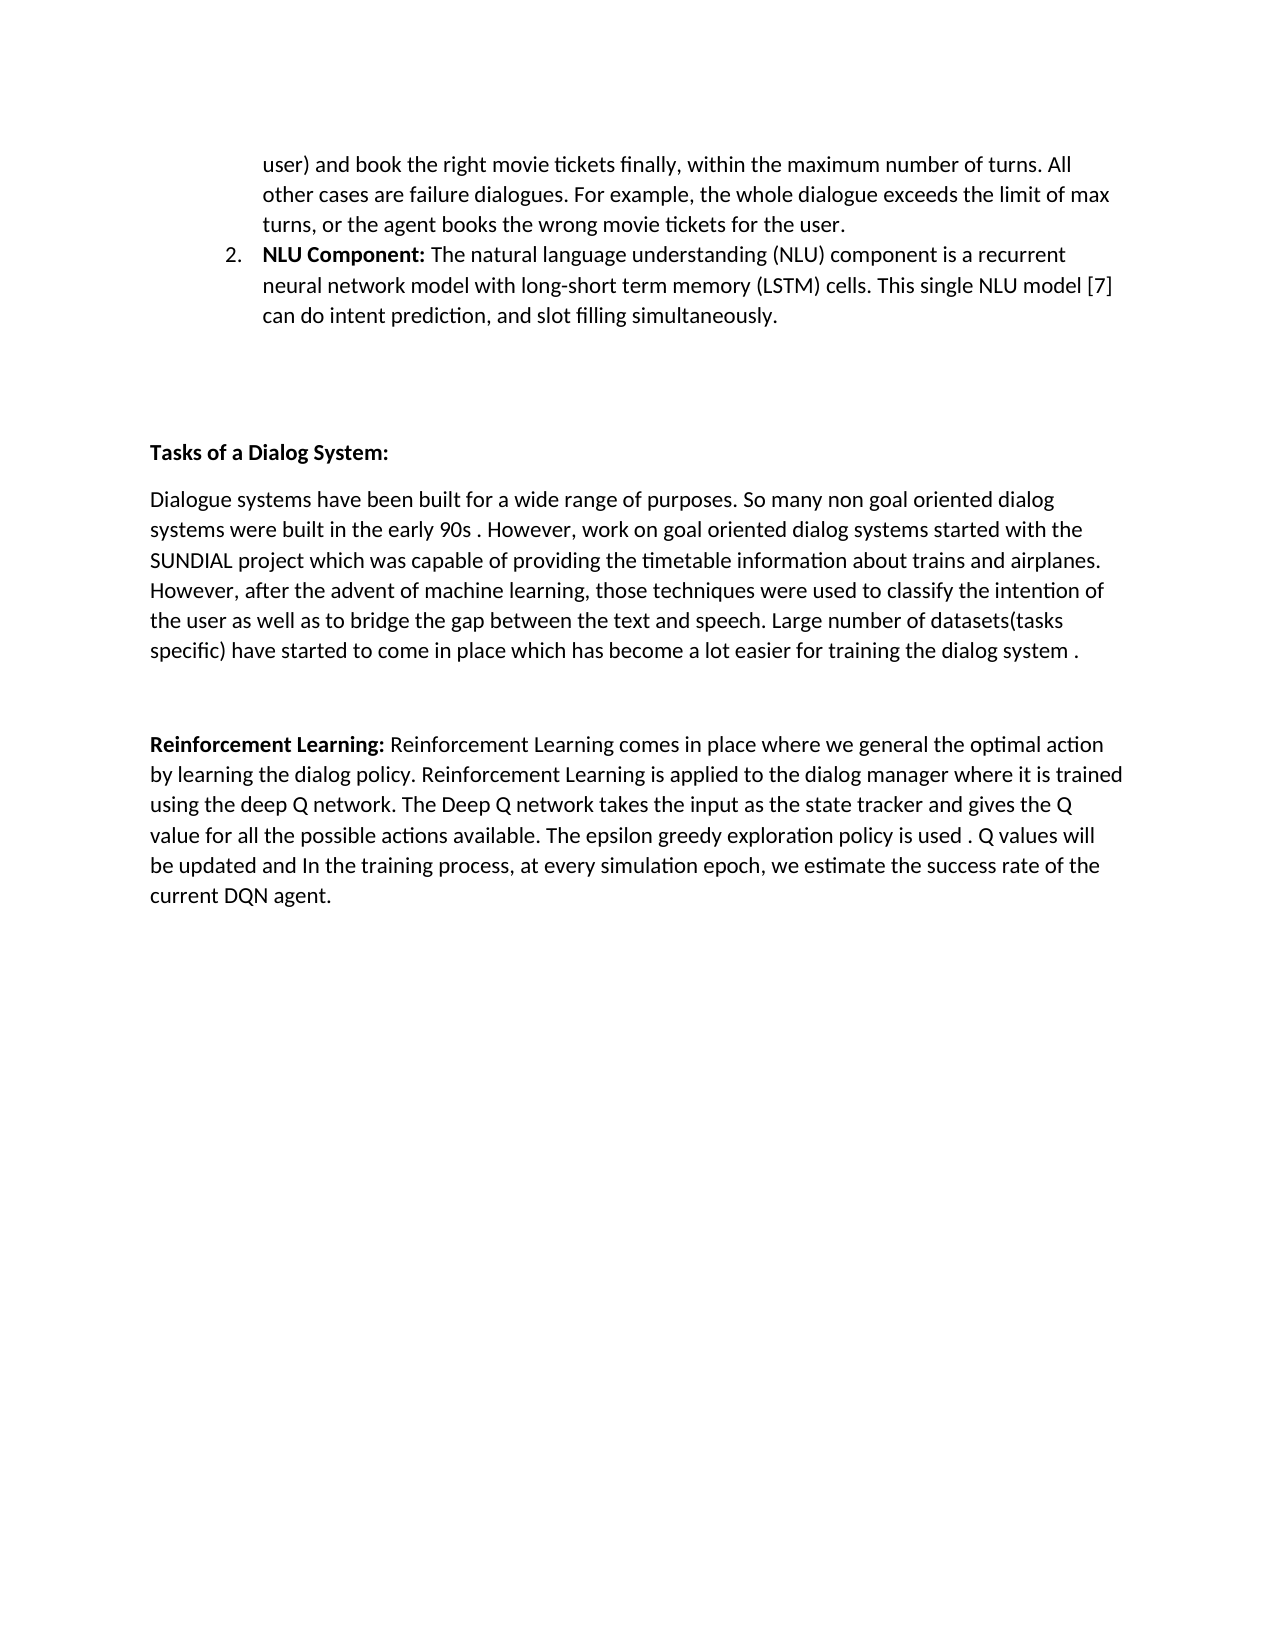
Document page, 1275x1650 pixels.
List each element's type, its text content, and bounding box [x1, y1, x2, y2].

text Tasks of a Dialog System: [150, 438, 1125, 467]
list NLU Component: The natural language understanding (NLU) component is a recurrent neural network model with long-short term memory (LSTM) cells. This single NLU model [7] can do intent prediction, and slot filling simultaneously. [225, 241, 1125, 329]
text Reinforcement Learning: Reinforcement Learning comes in place where we general the optimal action by learning the dialog policy. Reinforcement Learning is applied to the dialog manager where it is trained using the deep Q network. The Deep Q network takes the input as the state tracker and gives the Q value for all the possible actions available. The epsilon greedy exploration policy is used . Q values will be updated and In the training process, at every simulation epoch, we estimate the success rate of the current DQN agent. [150, 730, 1125, 909]
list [225, 150, 1125, 238]
text Dialogue systems have been built for a wide range of purposes. So many non goal oriented dialog systems were built in the early 90s . However, work on goal oriented dialog systems started with the SUNDIAL project which was capable of providing the timetable information about trains and airplanes. However, after the advent of machine learning, those techniques were used to classify the intention of the user as well as to bridge the gap between the text and speech. Large number of datasets(tasks specific) have started to come in place which has become a lot easier for training the dialog system . [150, 485, 1125, 664]
